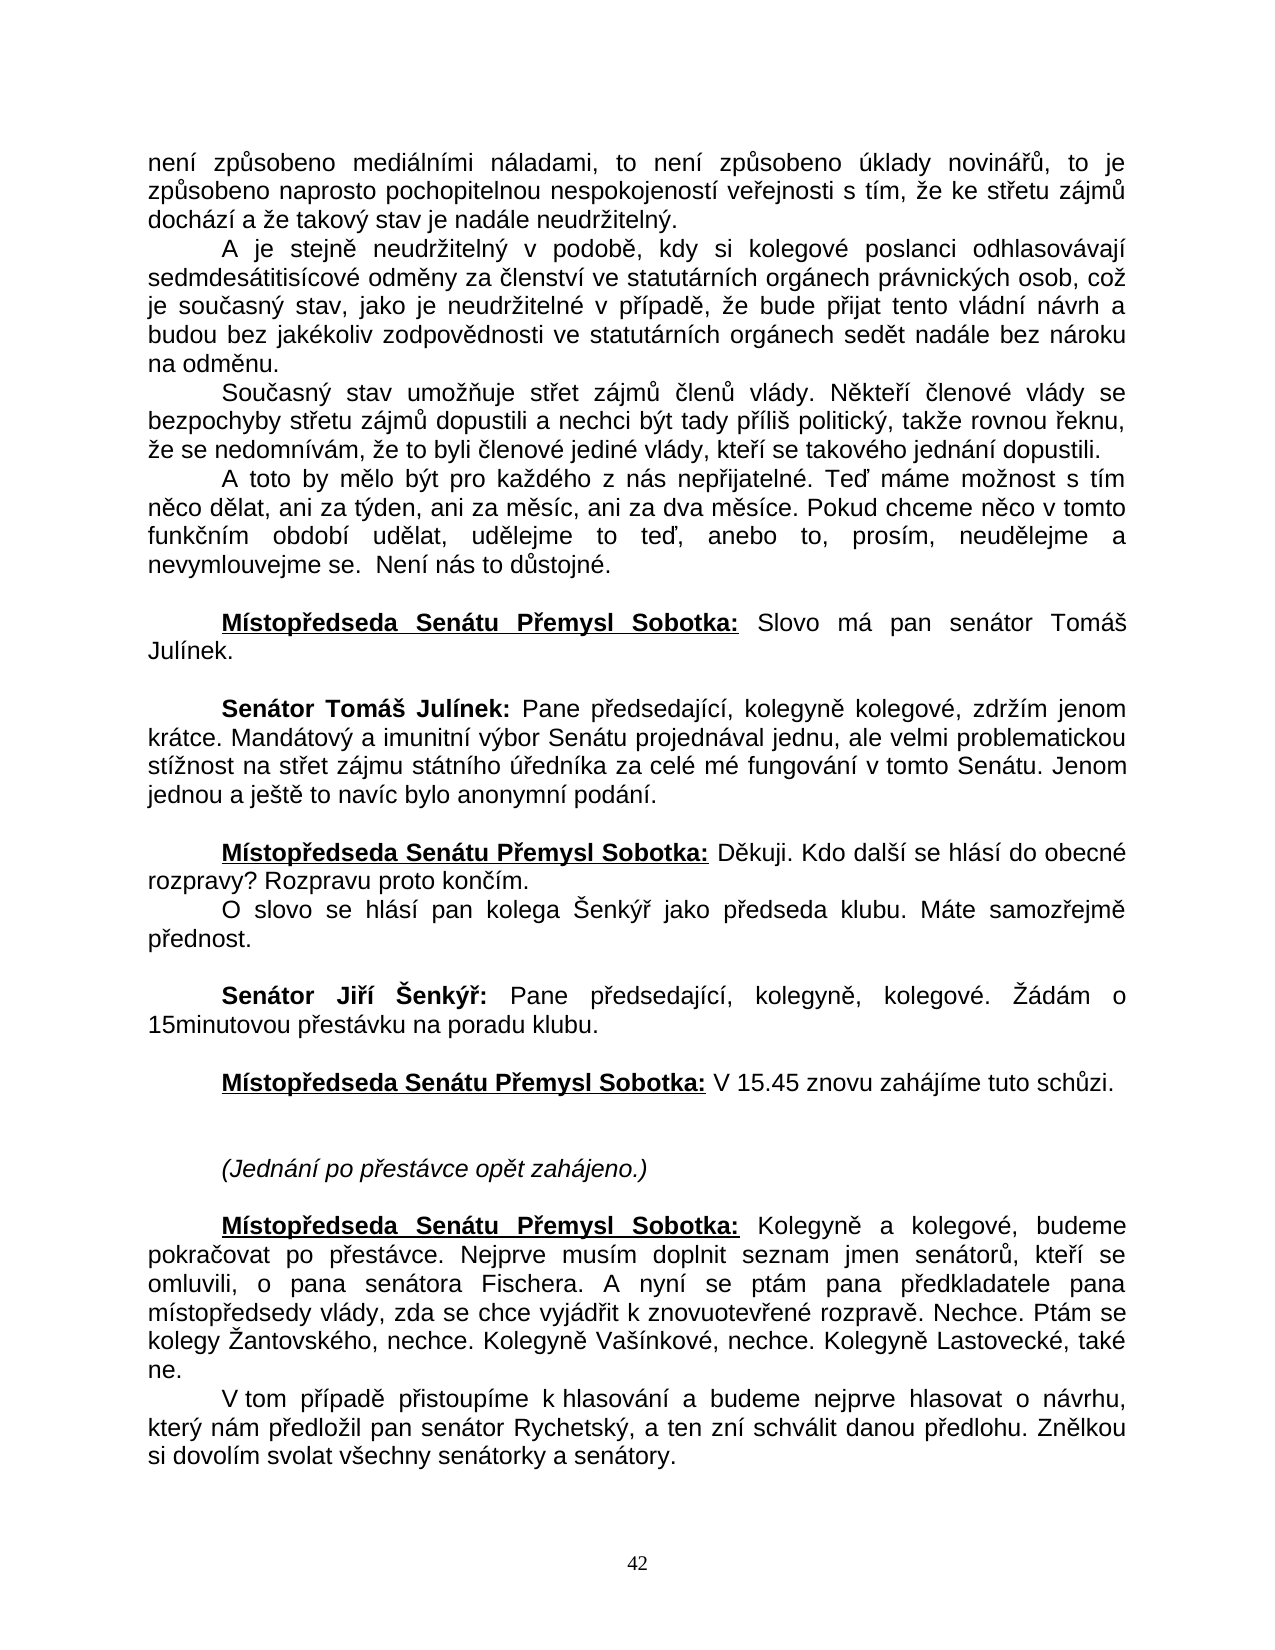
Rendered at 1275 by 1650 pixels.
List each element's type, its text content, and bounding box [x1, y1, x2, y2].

text V tom případě přistoupíme k hlasování a budeme nejprve hlasovat o návrhu, který nám předložil pan senátor Rychetský, a ten zní schválit danou předlohu. Znělkou si dovolím svolat všechny senátorky a senátory. [148, 1384, 1127, 1470]
text Senátor Jiří Šenkýř: Pane předsedající, kolegyně, kolegové. Žádám o 15minutovou přestávku na poradu klubu. [148, 981, 1127, 1039]
text Současný stav umožňuje střet zájmů členů vlády. Někteří členové vlády se bezpochyby střetu zájmů dopustili a nechci být tady příliš politický, takže rovnou řeknu, že se nedomnívám, že to byli členové jediné vlády, kteří se takového jednání dopustili. [148, 378, 1127, 464]
text Místopředseda Senátu Přemysl Sobotka: V 15.45 znovu zahájíme tuto schůzi. [148, 1068, 1127, 1096]
text O slovo se hlásí pan kolega Šenkýř jako předseda klubu. Máte samozřejmě přednost. [148, 895, 1127, 953]
text Místopředseda Senátu Přemysl Sobotka: Děkuji. Kdo další se hlásí do obecné rozpravy? Rozpravu proto končím. [148, 838, 1127, 895]
text A je stejně neudržitelný v podobě, kdy si kolegové poslanci odhlasovávají sedmdesátitisícové odměny za členství ve statutárních orgánech právnických osob, což je současný stav, jako je neudržitelné v případě, že bude přijat tento vládní návrh a budou bez jakékoliv zodpovědnosti ve statutárních orgánech sedět nadále bez nároku na odměnu. [148, 234, 1127, 378]
text Místopředseda Senátu Přemysl Sobotka: Kolegyně a kolegové, budeme pokračovat po přestávce. Nejprve musím doplnit seznam jmen senátorů, kteří se omluvili, o pana senátora Fischera. A nyní se ptám pana předkladatele pana místopředsedy vlády, zda se chce vyjádřit k znovuotevřené rozpravě. Nechce. Ptám se kolegy Žantovského, nechce. Kolegyně Vašínkové, nechce. Kolegyně Lastovecké, také ne. [148, 1211, 1127, 1384]
text (Jednání po přestávce opět zahájeno.) [148, 1154, 1127, 1183]
text Senátor Tomáš Julínek: Pane předsedající, kolegyně kolegové, zdržím jenom krátce. Mandátový a imunitní výbor Senátu projednával jednu, ale velmi problematickou stížnost na střet zájmu státního úředníka za celé mé fungování v tomto Senátu. Jenom jednou a ještě to navíc bylo anonymní podání. [148, 694, 1127, 809]
text Místopředseda Senátu Přemysl Sobotka: Slovo má pan senátor Tomáš Julínek. [148, 608, 1127, 665]
text A toto by mělo být pro každého z nás nepřijatelné. Teď máme možnost s tím něco dělat, ani za týden, ani za měsíc, ani za dva měsíce. Pokud chceme něco v tomto funkčním období udělat, udělejme to teď, anebo to, prosím, neudělejme a nevymlouvejme se. Není nás to důstojné. [148, 464, 1127, 579]
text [148, 148, 1127, 234]
